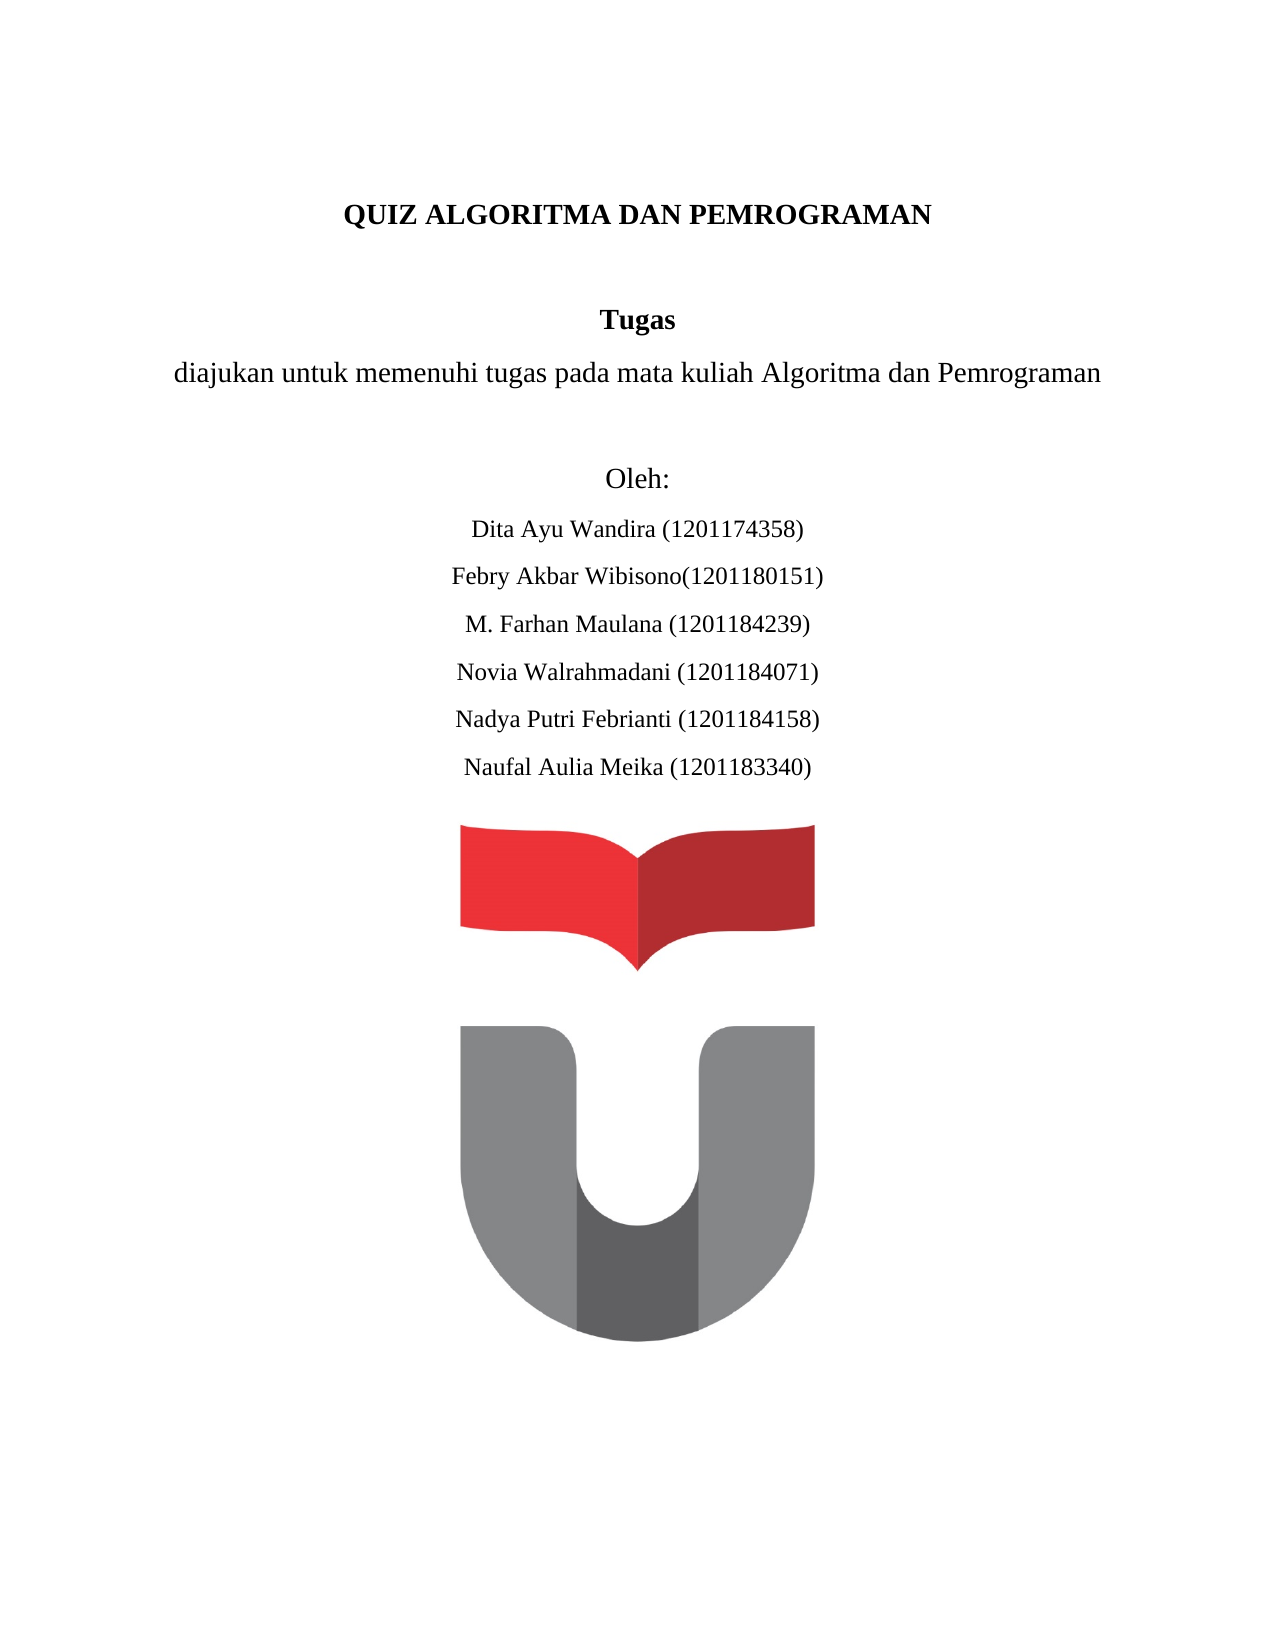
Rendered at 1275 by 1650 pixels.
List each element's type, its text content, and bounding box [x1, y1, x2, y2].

text QUIZ ALGORITMA DAN PEMROGRAMAN [150, 197, 1125, 230]
picture [435, 800, 840, 1366]
text Tugas [150, 302, 1125, 336]
text diajukan untuk memenuhi tugas pada mata kuliah Algoritma dan Pemrograman [150, 355, 1125, 389]
text M. Farhan Maulana (1201184239) [150, 609, 1125, 638]
text Nadya Putri Febrianti (1201184158) [150, 704, 1125, 733]
text Oleh: [150, 461, 1125, 494]
text Febry Akbar Wibisono(1201180151) [150, 561, 1125, 590]
text Dita Ayu Wandira (1201174358) [150, 514, 1125, 542]
text Naufal Aulia Meika (1201183340) [150, 752, 1125, 781]
text Novia Walrahmadani (1201184071) [150, 657, 1125, 686]
